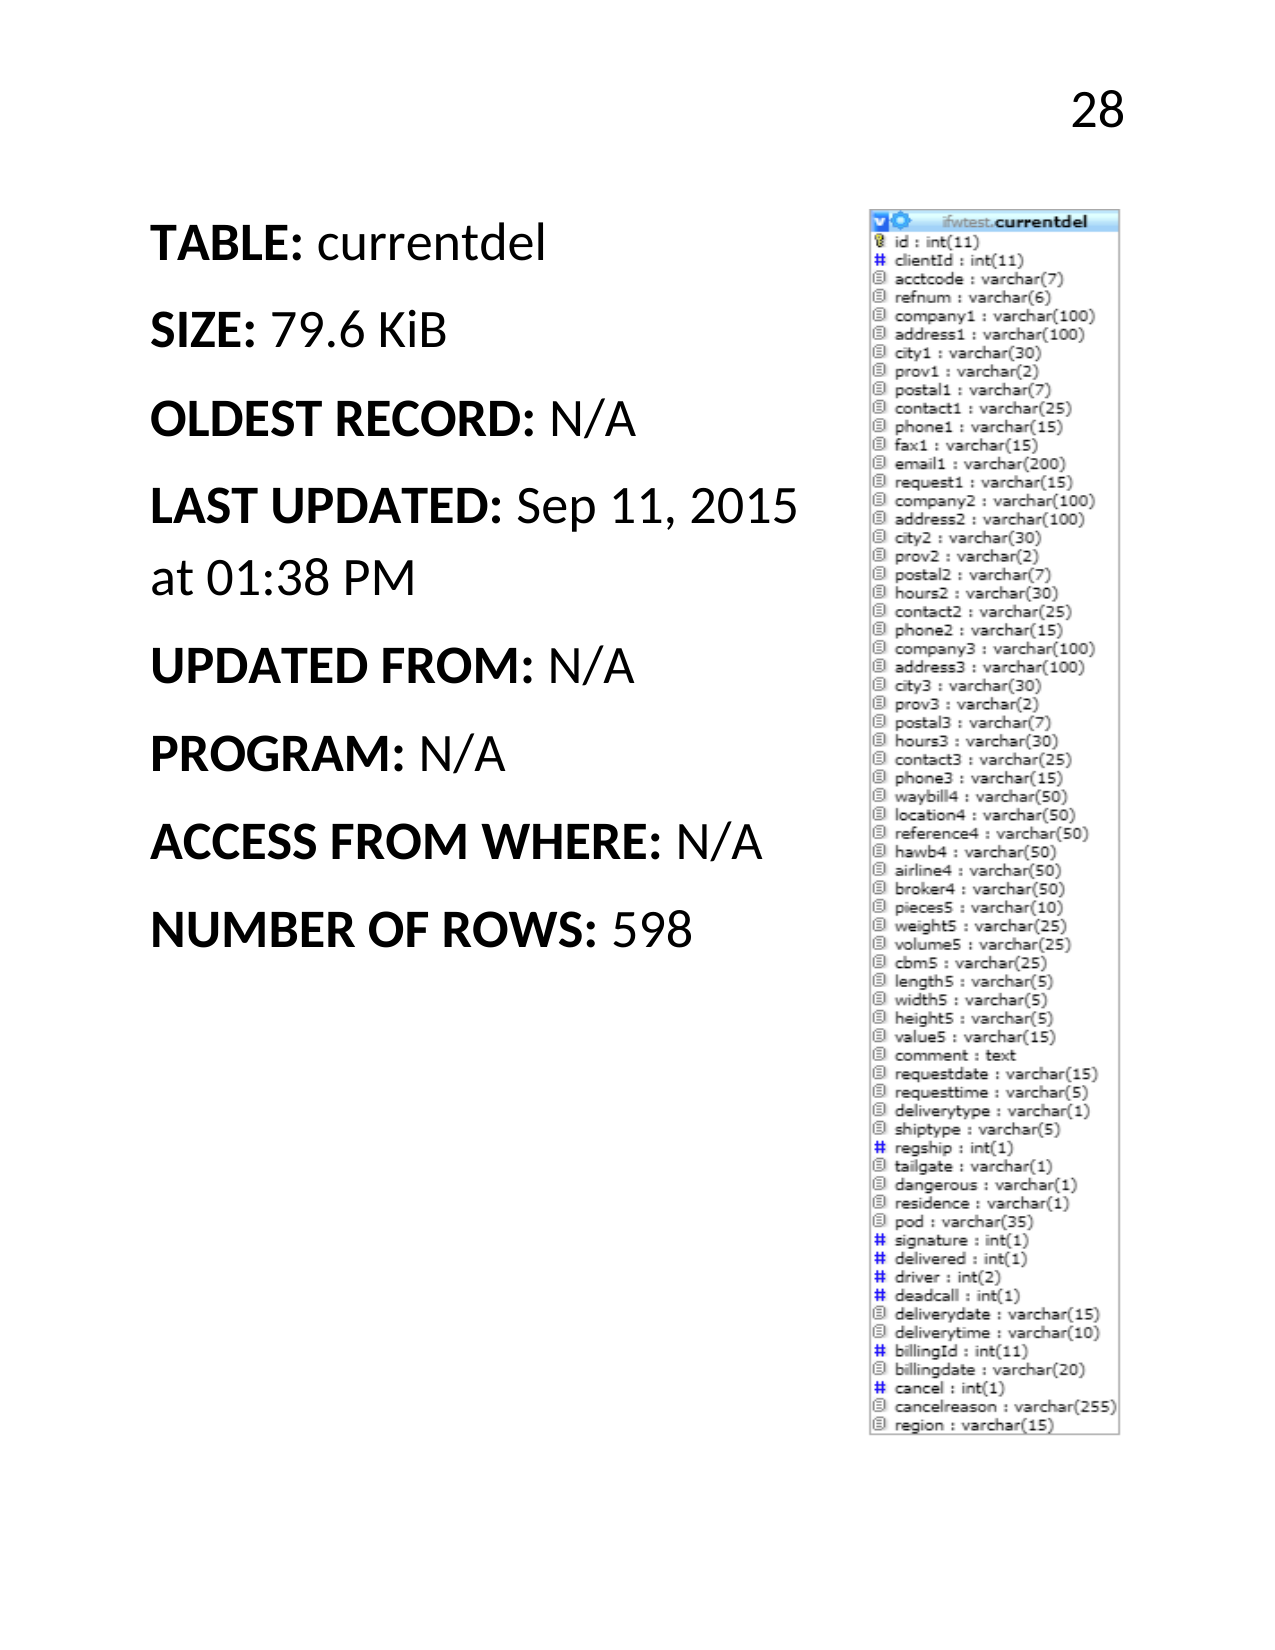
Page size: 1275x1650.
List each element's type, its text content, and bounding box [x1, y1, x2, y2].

picture [866, 209, 1124, 1443]
text LAST UPDATED: Sep 11, 2015 at 01:38 PM [150, 471, 866, 609]
text ACCESS FROM WHERE: N/A [150, 807, 866, 873]
text NUMBER OF ROWS: 598 [150, 895, 866, 961]
text PROGRAM: N/A [150, 719, 866, 785]
text UPDATED FROM: N/A [150, 631, 866, 697]
text SIZE: 79.6 KiB [150, 295, 866, 361]
text TABLE: currentdel [150, 207, 1125, 273]
text OLDEST RECORD: N/A [150, 383, 866, 449]
